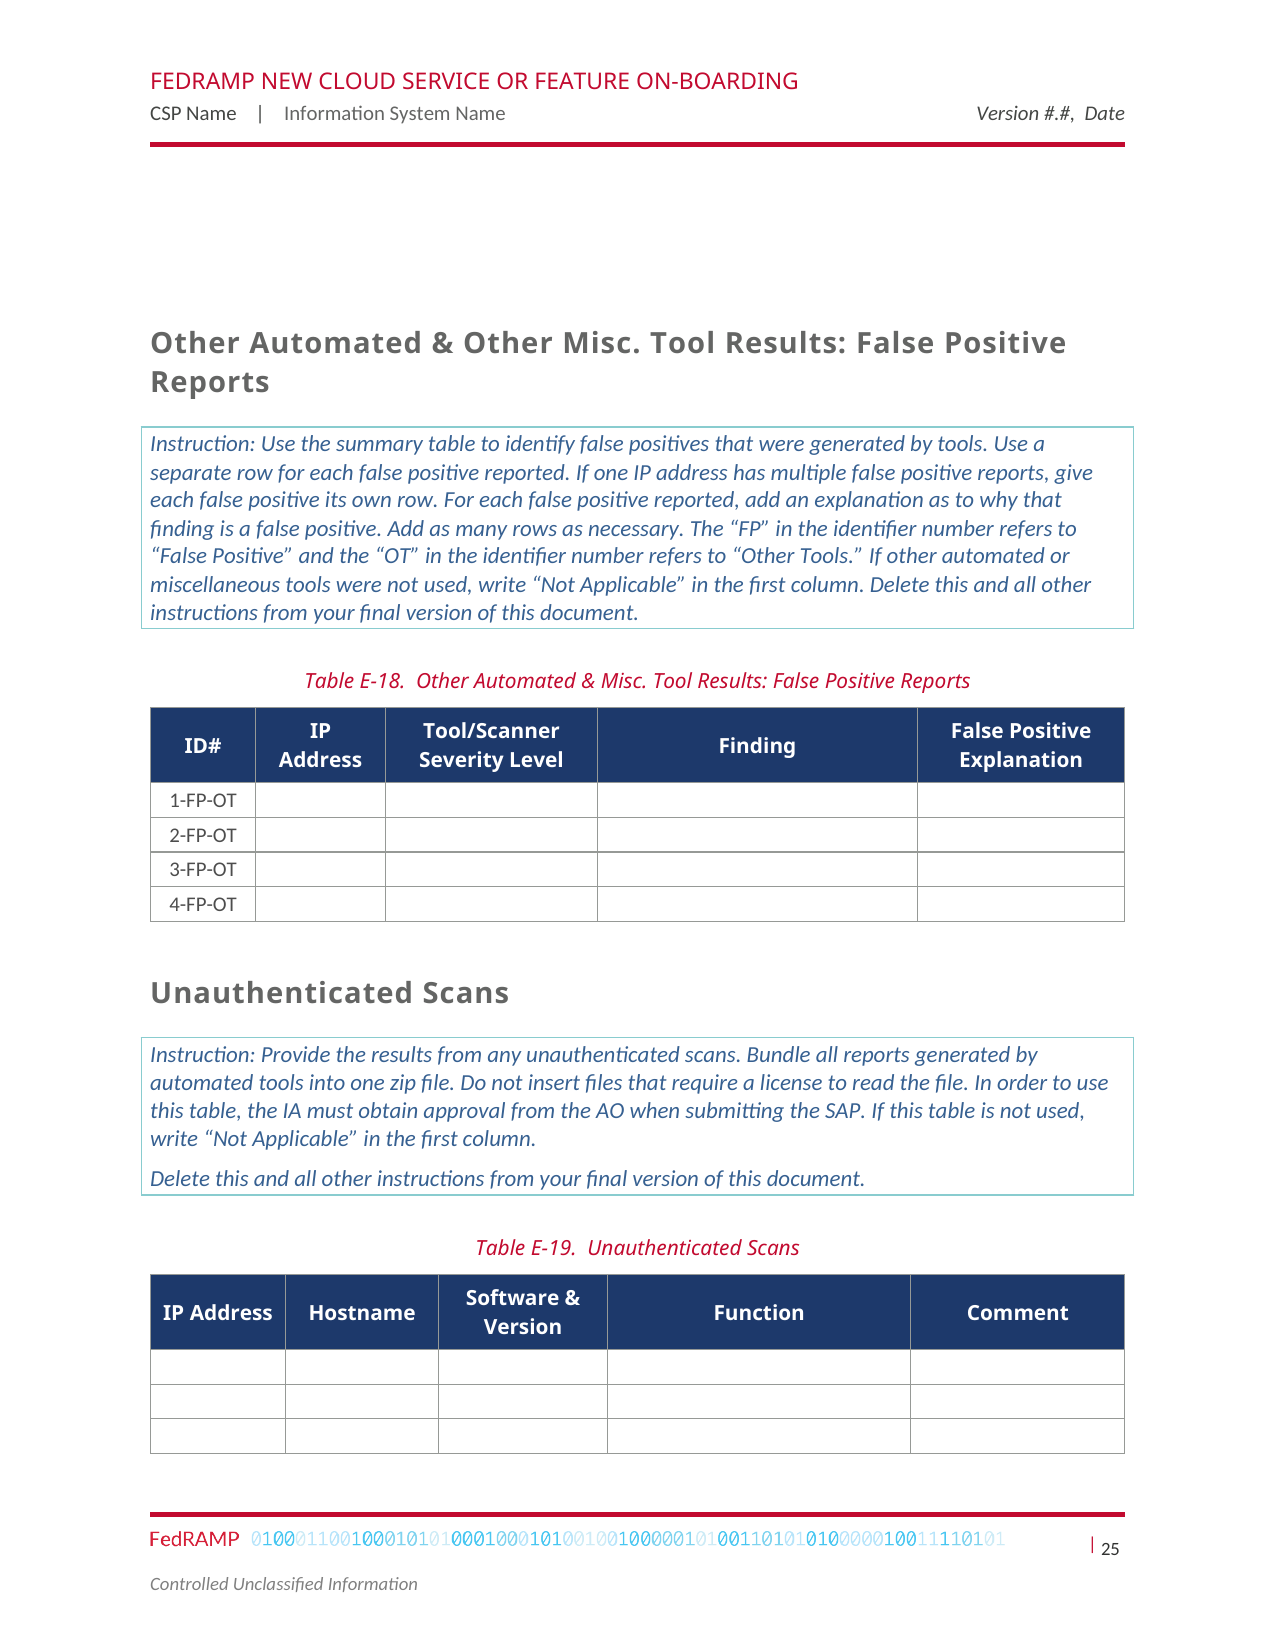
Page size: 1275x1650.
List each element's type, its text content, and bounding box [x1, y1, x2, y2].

table_cell 4-FP-OT [151, 887, 255, 921]
table_cell [598, 783, 917, 817]
picture [150, 1529, 1005, 1555]
table_cell [256, 818, 385, 851]
table_cell [918, 818, 1124, 851]
table_header Tool/Scanner Severity Level [386, 708, 597, 782]
table_cell [286, 1350, 438, 1383]
table_cell [151, 1350, 285, 1383]
table_cell [608, 1419, 910, 1453]
table_cell [918, 783, 1124, 817]
table_header Hostname [286, 1275, 438, 1349]
table_cell [598, 853, 917, 886]
table_cell [439, 1350, 607, 1383]
table_cell [918, 853, 1124, 886]
table_cell [911, 1350, 1124, 1383]
text Unauthenticated Scans [150, 972, 1125, 1012]
table_header Function [608, 1275, 910, 1349]
table_cell [256, 887, 385, 921]
table_cell [598, 887, 917, 921]
table_header ID# [151, 708, 255, 782]
table_cell [439, 1385, 607, 1418]
table_cell [151, 1385, 285, 1418]
table_cell [911, 1385, 1124, 1418]
table_cell [386, 818, 597, 851]
table_cell 1-FP-OT [151, 783, 255, 817]
table_cell 3-FP-OT [151, 853, 255, 886]
table_header Finding [598, 708, 917, 782]
table_cell [598, 818, 917, 851]
table_header False Positive Explanation [918, 708, 1124, 782]
table_header IP Address [256, 708, 385, 782]
table_cell [608, 1350, 910, 1383]
table_header IP Address [151, 1275, 285, 1349]
table_header Comment [911, 1275, 1124, 1349]
table_cell [386, 887, 597, 921]
table_cell [918, 887, 1124, 921]
table_cell [911, 1419, 1124, 1453]
table_cell [151, 1419, 285, 1453]
table_cell 2-FP-OT [151, 818, 255, 851]
table_cell [386, 783, 597, 817]
text Instruction: Use the summary table to identify false positives that were generated by tools. Use a separate row for each false positive reported. If one IP address has multiple false positive reports, give each false positive its own row. For each false positive reported, add an explanation as to why that finding is a false positive. Add as many rows as necessary. The “FP” in the identifier number refers to “False Positive” and the “OT” in the identifier number refers to “Other Tools.” If other automated or miscellaneous tools were not used, write “Not Applicable” in the first column. Delete this and all other instructions from your final version of this document. [142, 428, 1133, 628]
table_cell [286, 1419, 438, 1453]
table_cell [608, 1385, 910, 1418]
table_cell [256, 783, 385, 817]
table_cell [256, 853, 385, 886]
table_cell [286, 1385, 438, 1418]
text Instruction: Provide the results from any unauthenticated scans. Bundle all reports generated by automated tools into one zip file. Do not insert files that require a license to read the file. In order to use this table, the IA must obtain approval from the AO when submitting the SAP. If this table is not used, write “Not Applicable” in the first column. [142, 1038, 1133, 1152]
subtitle Other Automated & Other Misc. Tool Results: False Positive Reports [150, 322, 1125, 401]
table_cell [386, 853, 597, 886]
table_cell [439, 1419, 607, 1453]
text Delete this and all other instructions from your final version of this document. [142, 1161, 1133, 1194]
table_header Software & Version [439, 1275, 607, 1349]
